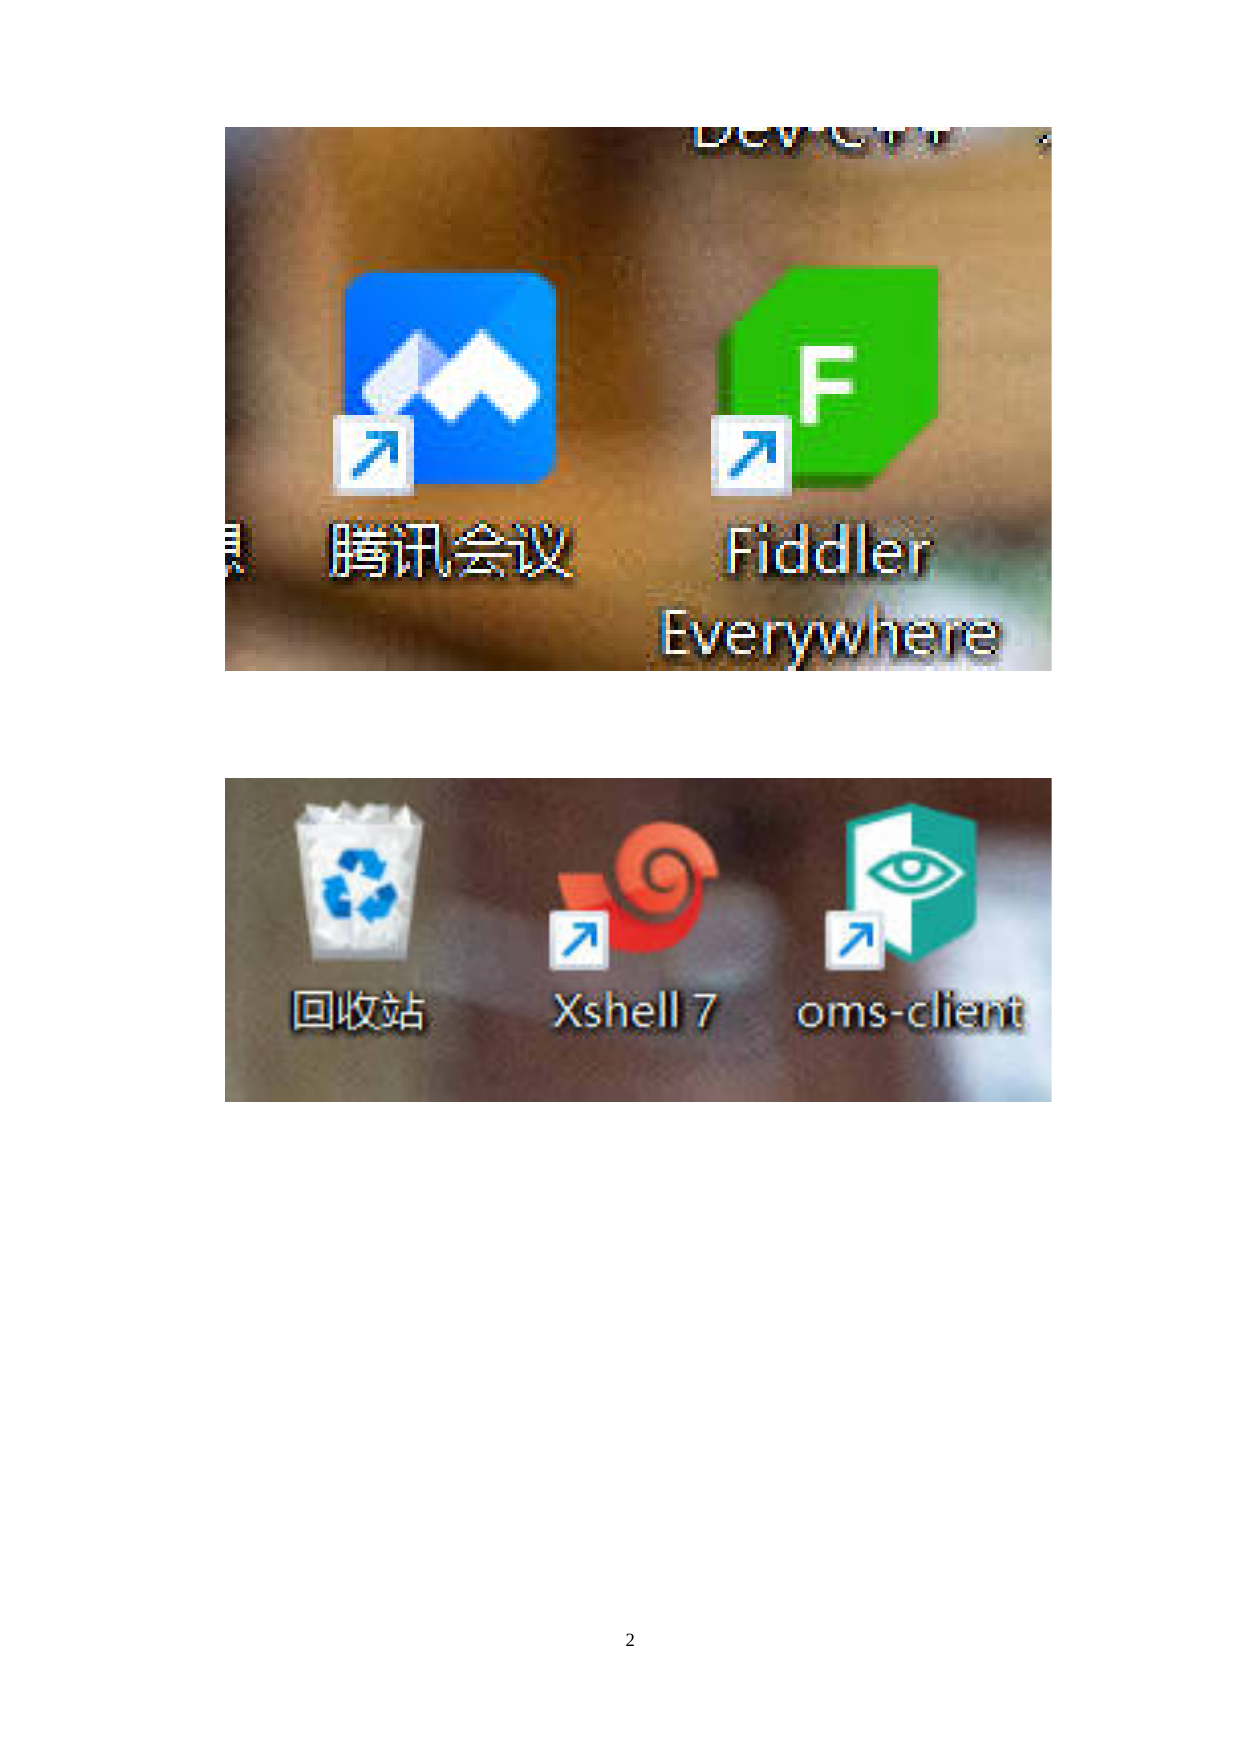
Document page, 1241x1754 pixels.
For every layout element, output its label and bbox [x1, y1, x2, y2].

picture [225, 778, 1052, 1102]
picture [225, 127, 1052, 671]
